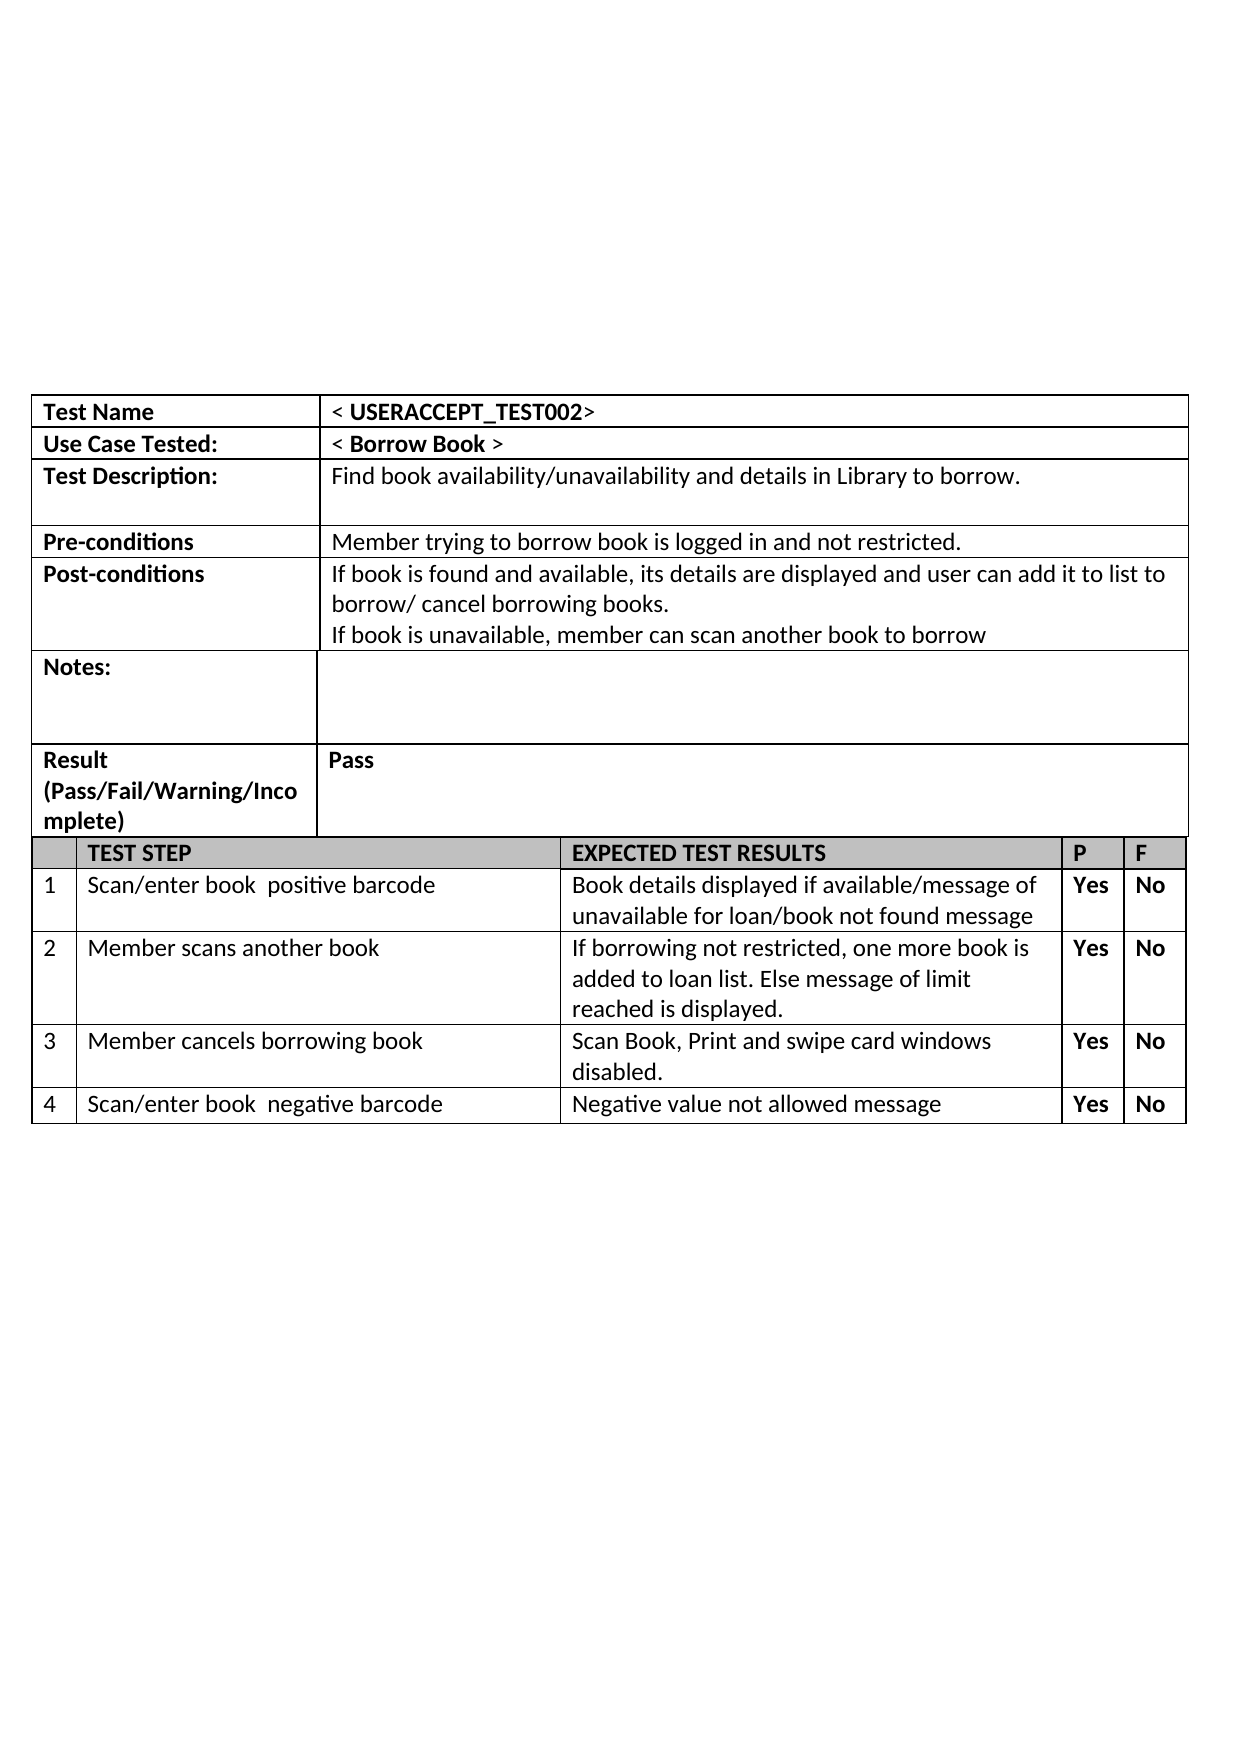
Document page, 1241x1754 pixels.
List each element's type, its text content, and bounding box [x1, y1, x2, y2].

table_cell [318, 651, 1188, 743]
table_cell If borrowing not restricted, one more book is added to loan list. Else message of limit reached is displayed. [561, 932, 1061, 1024]
table_cell No [1125, 1088, 1185, 1123]
table_cell Pre-conditions [32, 526, 319, 557]
table_cell 2 [33, 932, 76, 1024]
table_cell Negative value not allowed message [561, 1088, 1061, 1123]
table_cell P [1063, 838, 1123, 868]
table_cell Member trying to borrow book is logged in and not restricted. [321, 526, 1188, 557]
table_cell 4 [33, 1088, 76, 1123]
table_cell No [1125, 870, 1185, 931]
table_cell Yes [1063, 1025, 1123, 1086]
table_cell Scan/enter book negative barcode [77, 1088, 560, 1123]
table_cell Yes [1063, 870, 1123, 931]
table_cell Use Case Tested: [32, 428, 319, 458]
table_cell TEST STEP [77, 838, 560, 868]
table_cell Test Description: [32, 460, 319, 524]
table_cell Post-conditions [32, 558, 319, 650]
table_cell No [1125, 932, 1185, 1024]
table_cell Member scans another book [77, 932, 560, 1024]
table_cell 1 [33, 869, 76, 931]
table_cell 3 [33, 1025, 76, 1086]
table_cell Scan Book, Print and swipe card windows disabled. [561, 1025, 1061, 1086]
table_cell Yes [1063, 1088, 1123, 1123]
table_cell Yes [1063, 932, 1123, 1024]
table_header Test Name [32, 396, 319, 426]
table_cell Find book availability/unavailability and details in Library to borrow. [321, 460, 1188, 524]
table_cell Pass [318, 745, 1188, 836]
table_cell Member cancels borrowing book [77, 1025, 560, 1086]
table_cell Scan/enter book positive barcode [77, 869, 560, 931]
table_cell F [1125, 838, 1185, 868]
table_cell Notes: [32, 651, 316, 743]
table_cell If book is found and available, its details are displayed and user can add it to list to borrow/ cancel borrowing books. If book is unavailable, member can scan another book to borrow [321, 558, 1188, 650]
table_cell [33, 838, 76, 868]
table_cell Result (Pass/Fail/Warning/Incomplete) [32, 745, 316, 836]
table_cell No [1125, 1025, 1185, 1086]
table_cell < Borrow Book > [321, 428, 1188, 458]
table_header < USERACCEPT_TEST002> [321, 396, 1188, 426]
table_cell EXPECTED TEST RESULTS [561, 838, 1061, 868]
table_cell Book details displayed if available/message of unavailable for loan/book not found message [561, 870, 1061, 931]
